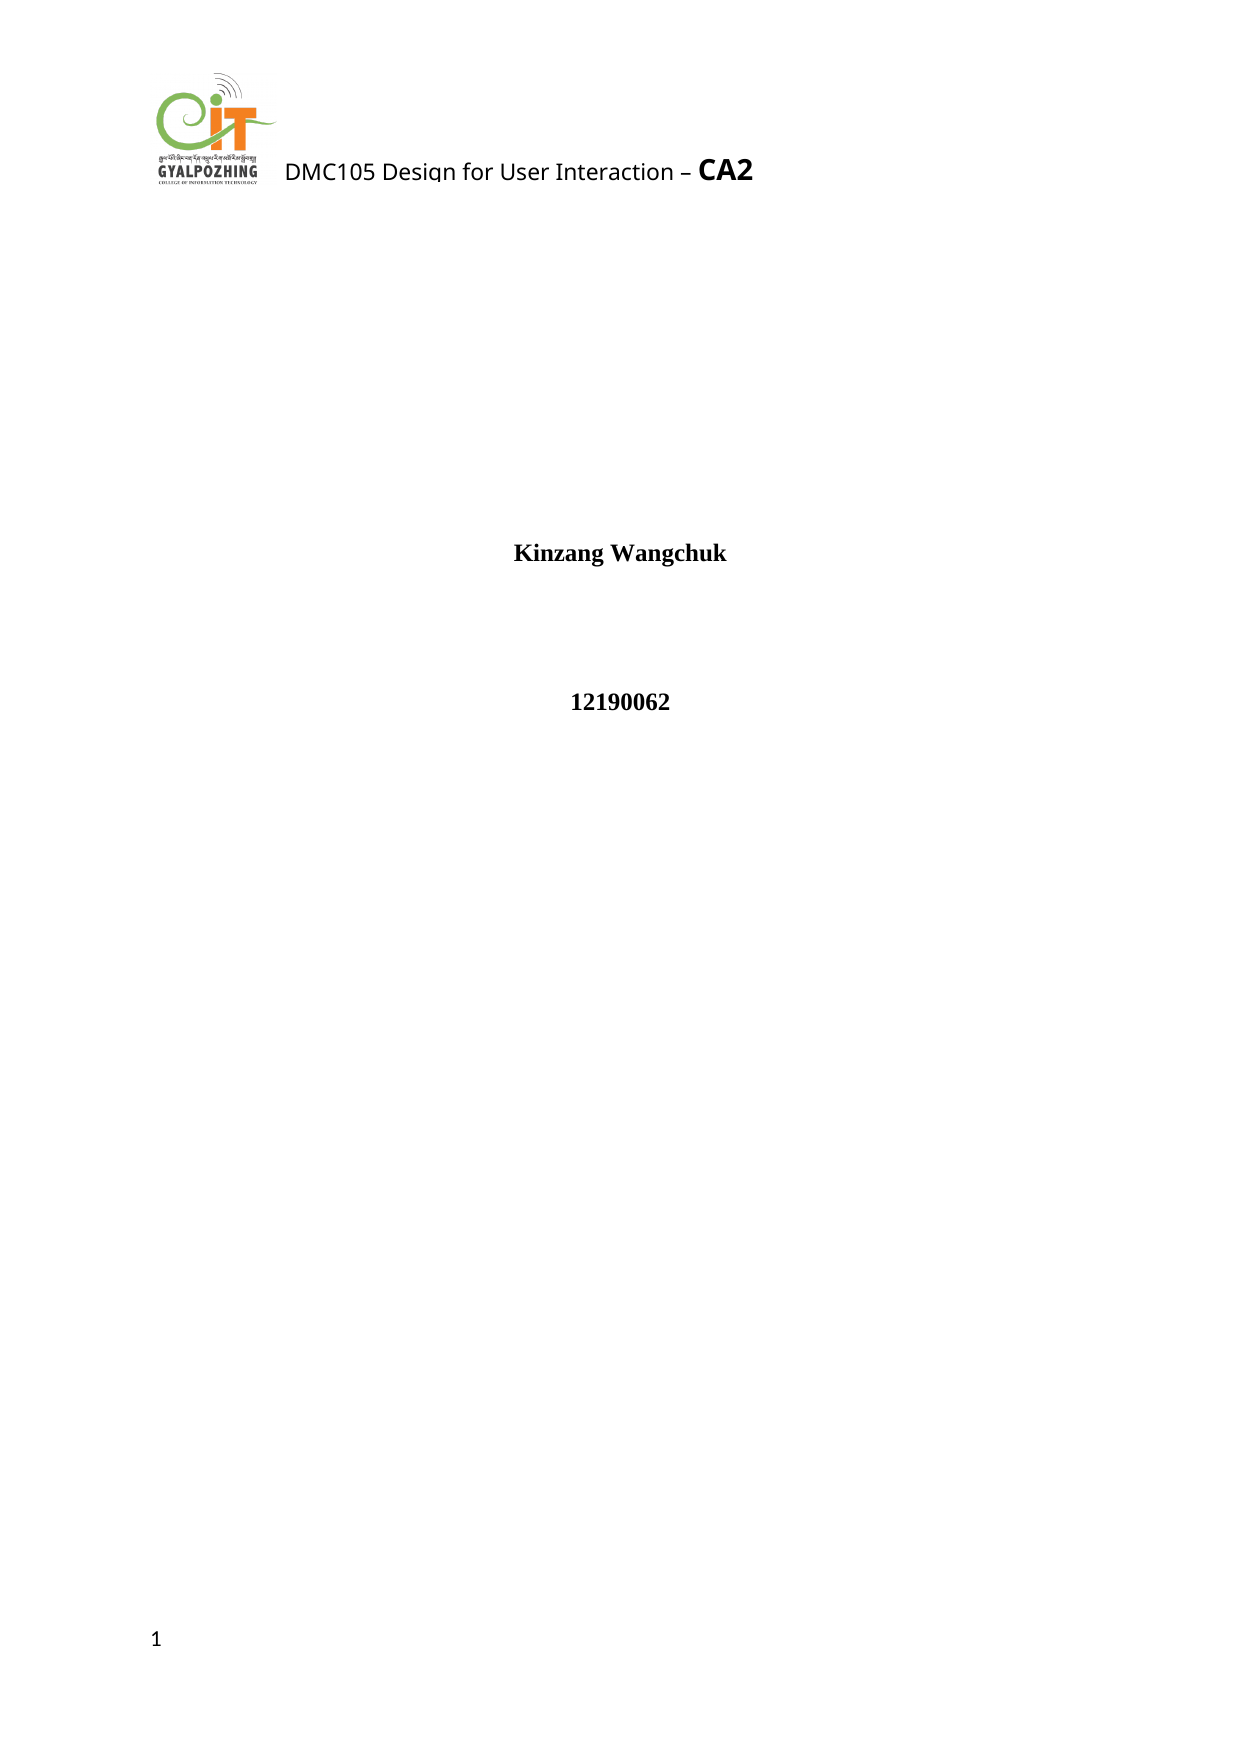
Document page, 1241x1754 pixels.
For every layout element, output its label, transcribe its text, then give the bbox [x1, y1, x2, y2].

text 12190062 [150, 687, 1090, 715]
text Kinzang Wangchuk [150, 538, 1090, 567]
picture [150, 73, 277, 186]
